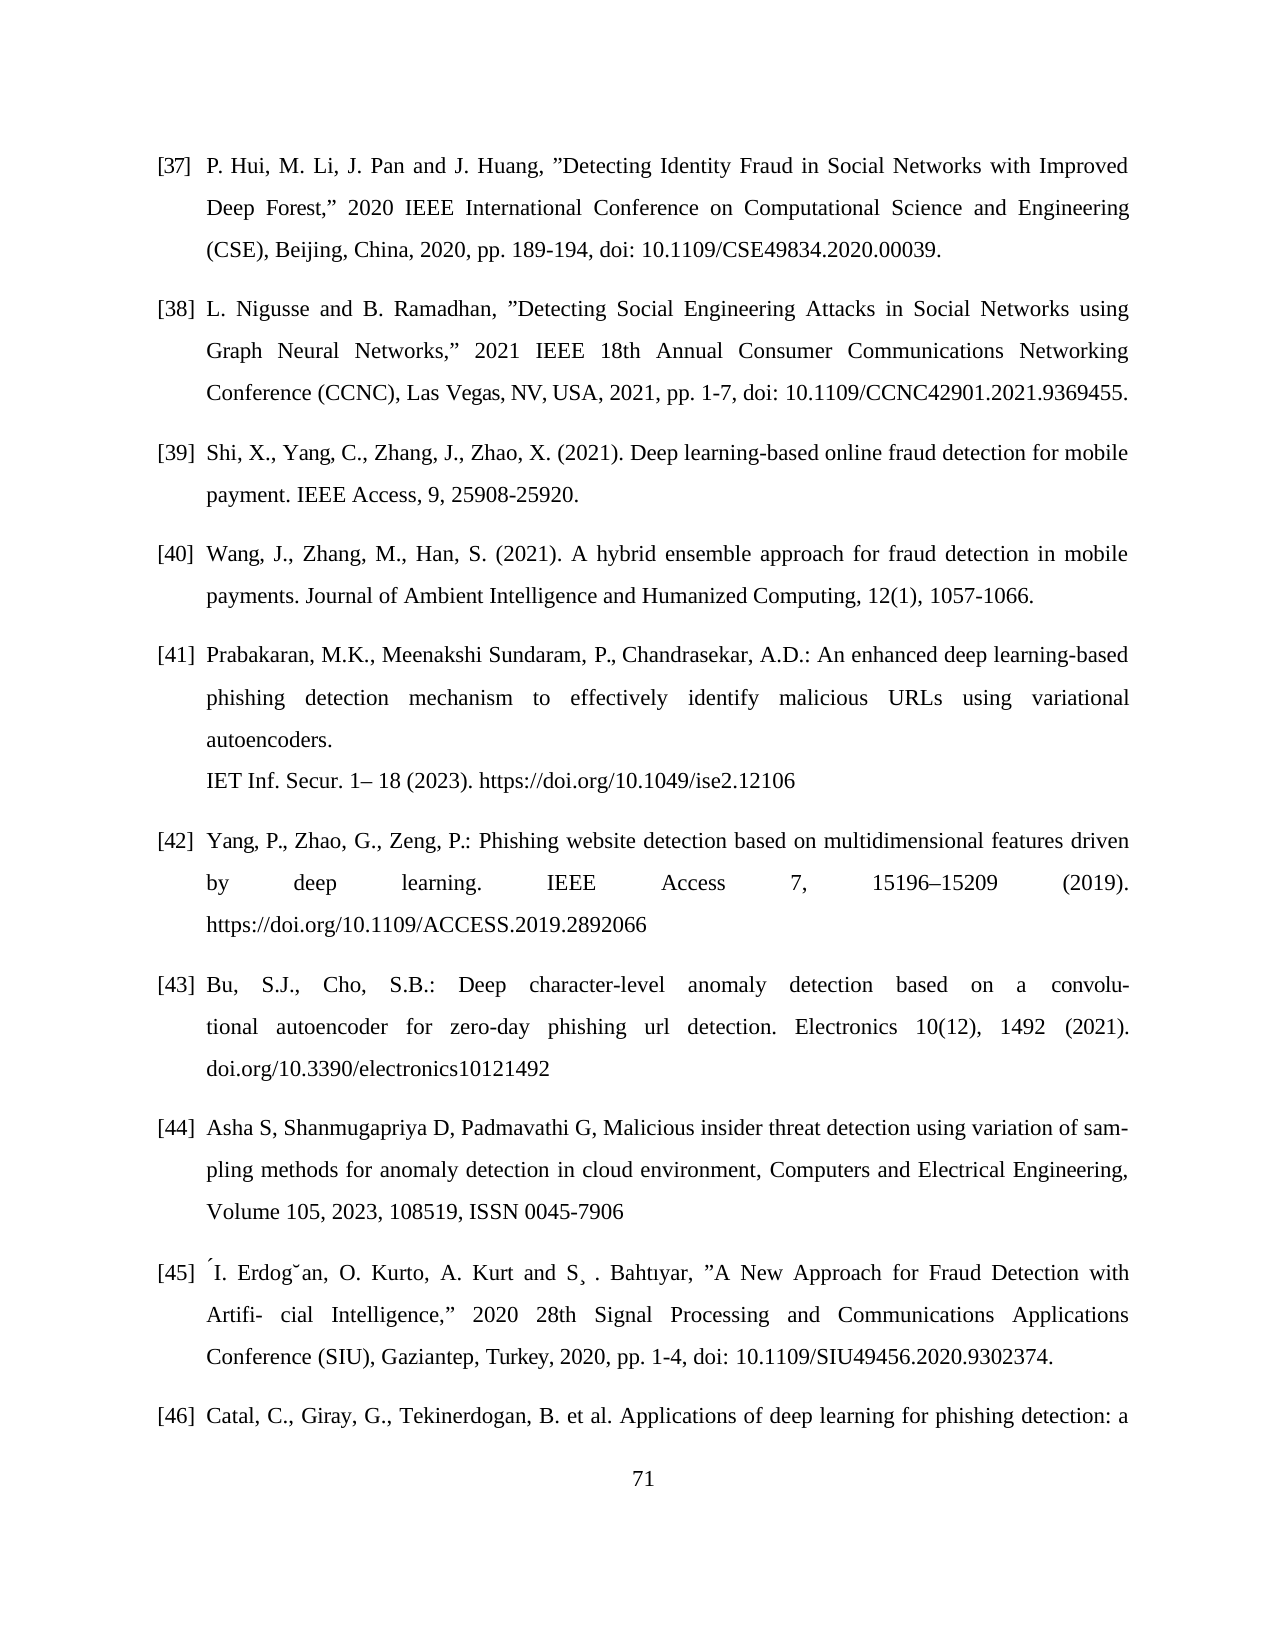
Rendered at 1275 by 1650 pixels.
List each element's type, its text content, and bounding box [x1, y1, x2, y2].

list Prabakaran, M.K., Meenakshi Sundaram, P., Chandrasekar, A.D.: An enhanced deep learning-based phishing detection mechanism to effectively identify malicious URLs using variational autoencoders. [157, 642, 1129, 752]
text IET Inf. Secur. 1– 18 (2023). https://doi.org/10.1049/ise2.12106 [206, 768, 1146, 794]
list Shi, X., Yang, C., Zhang, J., Zhao, X. (2021). Deep learning-based online fraud detection for mobile payment. IEEE Access, 9, 25908-25920. [157, 439, 1129, 507]
list Yang, P., Zhao, G., Zeng, P.: Phishing website detection based on multidimensional features driven by deep learning. IEEE Access 7, 15196–15209 (2019). https://doi.org/10.1109/ACCESS.2019.2892066 [157, 827, 1129, 938]
list P. Hui, M. Li, J. Pan and J. Huang, ”Detecting Identity Fraud in Social Networks with Improved Deep Forest,” 2020 IEEE International Conference on Computational Science and Engineering (CSE), Beijing, China, 2020, pp. 189-194, doi: 10.1109/CSE49834.2020.00039. [157, 152, 1129, 262]
list Asha S, Shanmugapriya D, Padmavathi G, Malicious insider threat detection using variation of sam- pling methods for anomaly detection in cloud environment, Computers and Electrical Engineering, [157, 1114, 1129, 1183]
text Volume 105, 2023, 108519, ISSN 0045-7906 [206, 1198, 1146, 1225]
list L. Nigusse and B. Ramadhan, ”Detecting Social Engineering Attacks in Social Networks using Graph Neural Networks,” 2021 IEEE 18th Annual Consumer Communications Networking Conference (CCNC), Las Vegas, NV, USA, 2021, pp. 1-7, doi: 10.1109/CCNC42901.2021.9369455. [157, 295, 1129, 406]
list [157, 1402, 1129, 1429]
list ´I. Erdog˘an, O. Kurto, A. Kurt and S¸ . Bahtıyar, ”A New Approach for Fraud Detection with Artifi- cial Intelligence,” 2020 28th Signal Processing and Communications Applications Conference (SIU), Gaziantep, Turkey, 2020, pp. 1-4, doi: 10.1109/SIU49456.2020.9302374. [157, 1253, 1129, 1369]
list Wang, J., Zhang, M., Han, S. (2021). A hybrid ensemble approach for fraud detection in mobile payments. Journal of Ambient Intelligence and Humanized Computing, 12(1), 1057-1066. [157, 540, 1129, 608]
list Bu, S.J., Cho, S.B.: Deep character-level anomaly detection based on a convolu- tional autoencoder for zero-day phishing url detection. Electronics 10(12), 1492 (2021). doi.org/10.3390/electronics10121492 [157, 971, 1129, 1081]
